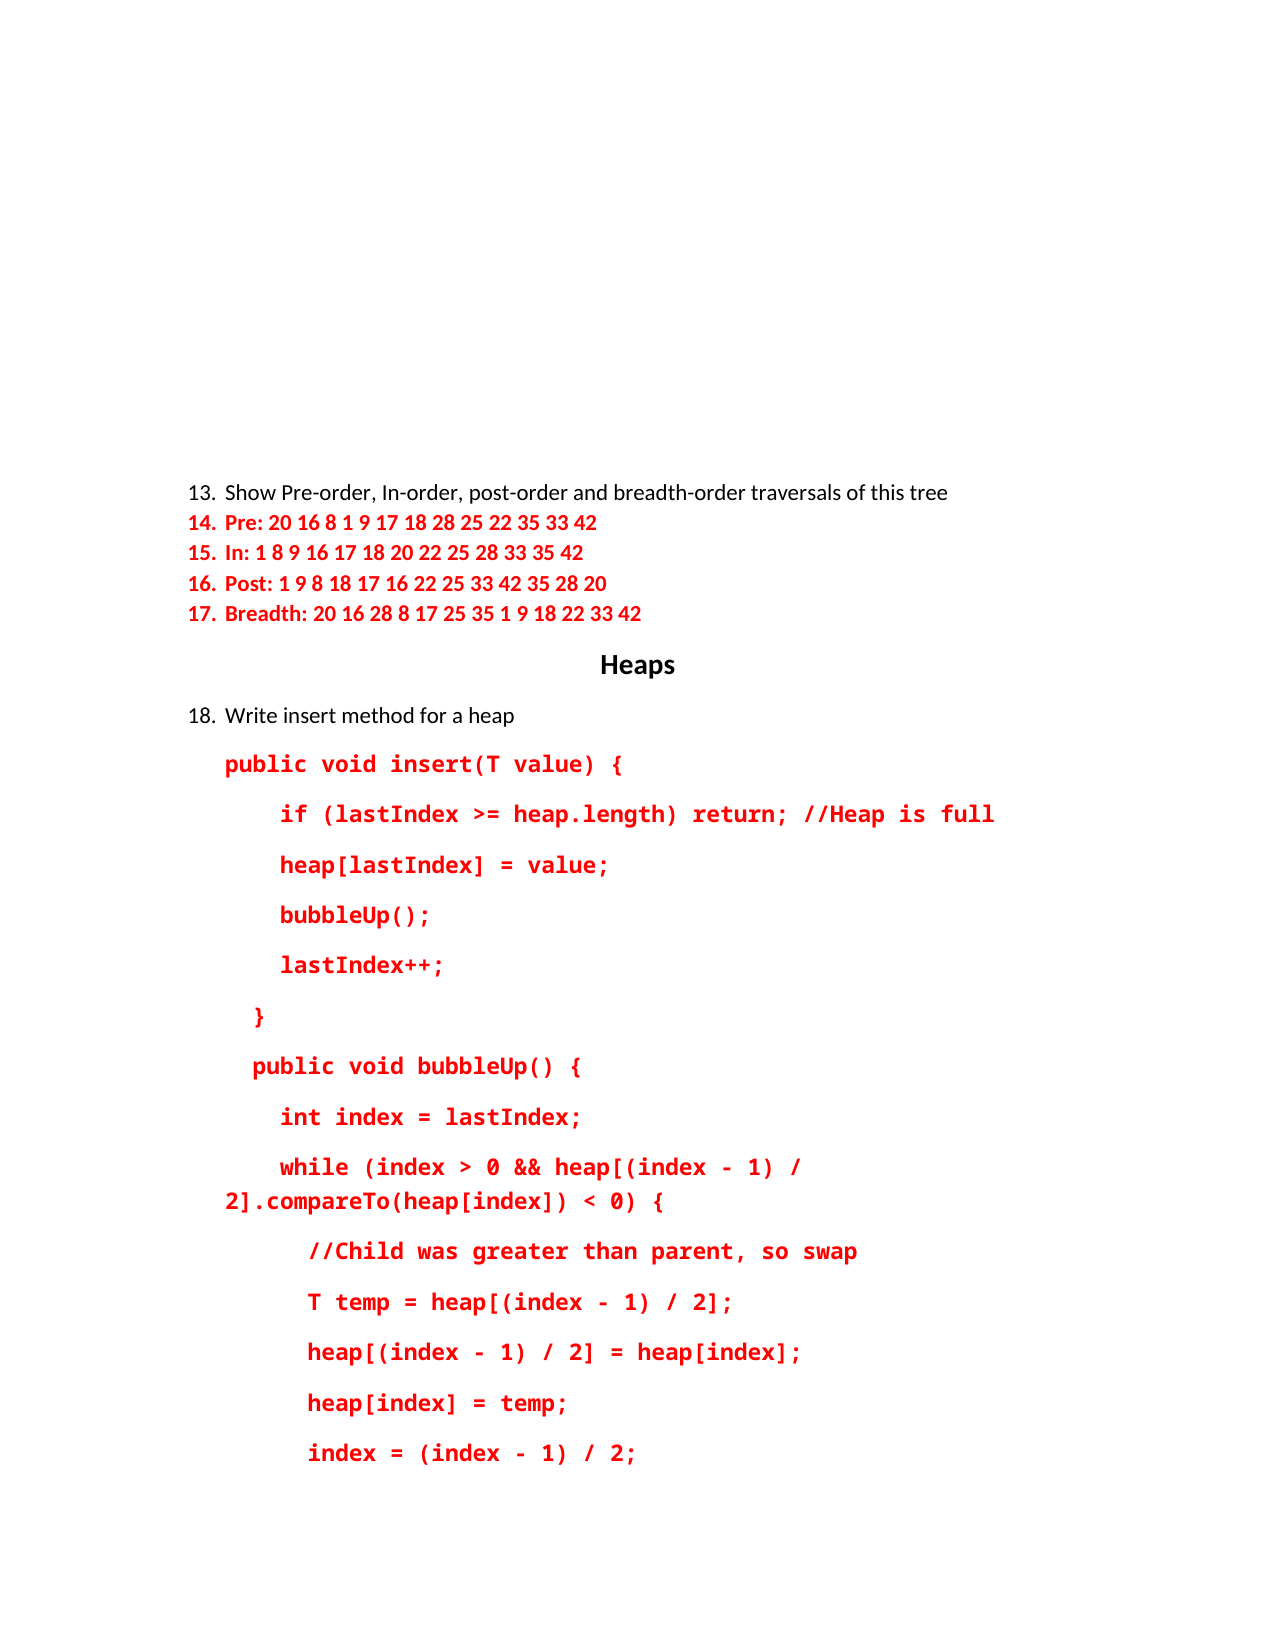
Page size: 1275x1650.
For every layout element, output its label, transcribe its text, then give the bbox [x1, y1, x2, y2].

text bubbleUp(); [225, 899, 1125, 930]
text T temp = heap[(index - 1) / 2]; [225, 1286, 1125, 1317]
text heap[lastIndex] = value; [225, 849, 1125, 880]
text lastIndex++; [225, 949, 1125, 981]
text heap[(index - 1) / 2] = heap[index]; [225, 1336, 1125, 1367]
text Heaps [150, 646, 1125, 681]
text heap[index] = temp; [225, 1387, 1125, 1418]
list Pre: 20 16 8 1 9 17 18 28 25 22 35 33 42 [187, 508, 1125, 536]
text int index = lastIndex; [225, 1101, 1125, 1132]
text index = (index - 1) / 2; [225, 1437, 1125, 1468]
list Breadth: 20 16 28 8 17 25 35 1 9 18 22 33 42 [187, 599, 1125, 627]
list Write insert method for a heap [187, 701, 1125, 729]
list Post: 1 9 8 18 17 16 22 25 33 42 35 28 20 [187, 569, 1125, 597]
text } [225, 1000, 1125, 1031]
list In: 1 8 9 16 17 18 20 22 25 28 33 35 42 [187, 538, 1125, 567]
text public void bubbleUp() { [225, 1050, 1125, 1082]
text if (lastIndex >= heap.length) return; //Heap is full [225, 798, 1125, 829]
list Show Pre-order, In-order, post-order and breadth-order traversals of this tree [187, 478, 1125, 506]
text //Child was greater than parent, so swap [225, 1235, 1125, 1267]
text public void insert(T value) { [225, 748, 1125, 779]
text while (index > 0 && heap[(index - 1) / 2].compareTo(heap[index]) < 0) { [225, 1151, 1125, 1216]
